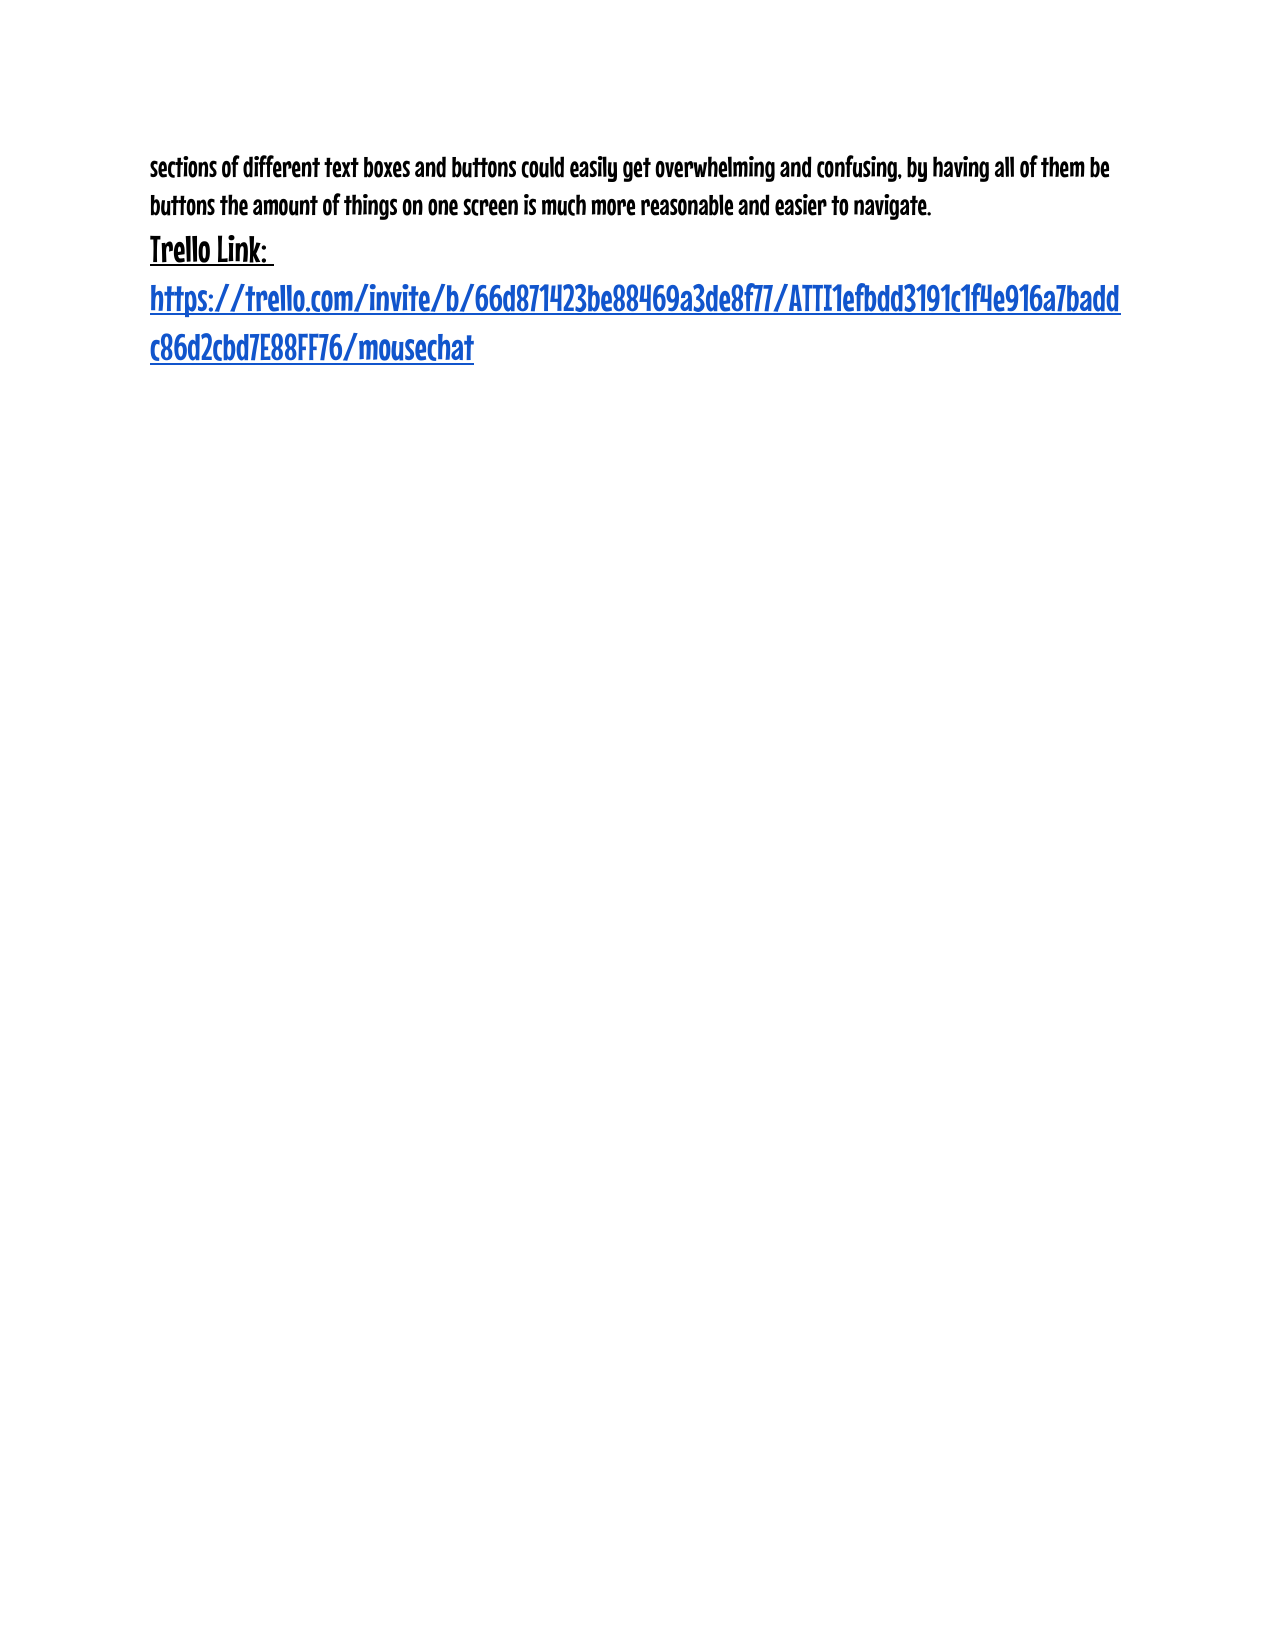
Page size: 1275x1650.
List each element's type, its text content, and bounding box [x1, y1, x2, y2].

text Trello Link: https://trello.com/invite/b/66d871423be88469a3de8f77/ATTI1efbdd3191c1f4e916a7badd [150, 227, 1125, 319]
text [150, 150, 1125, 222]
text c86d2cbd7E88FF76/mousechat [150, 325, 1125, 368]
